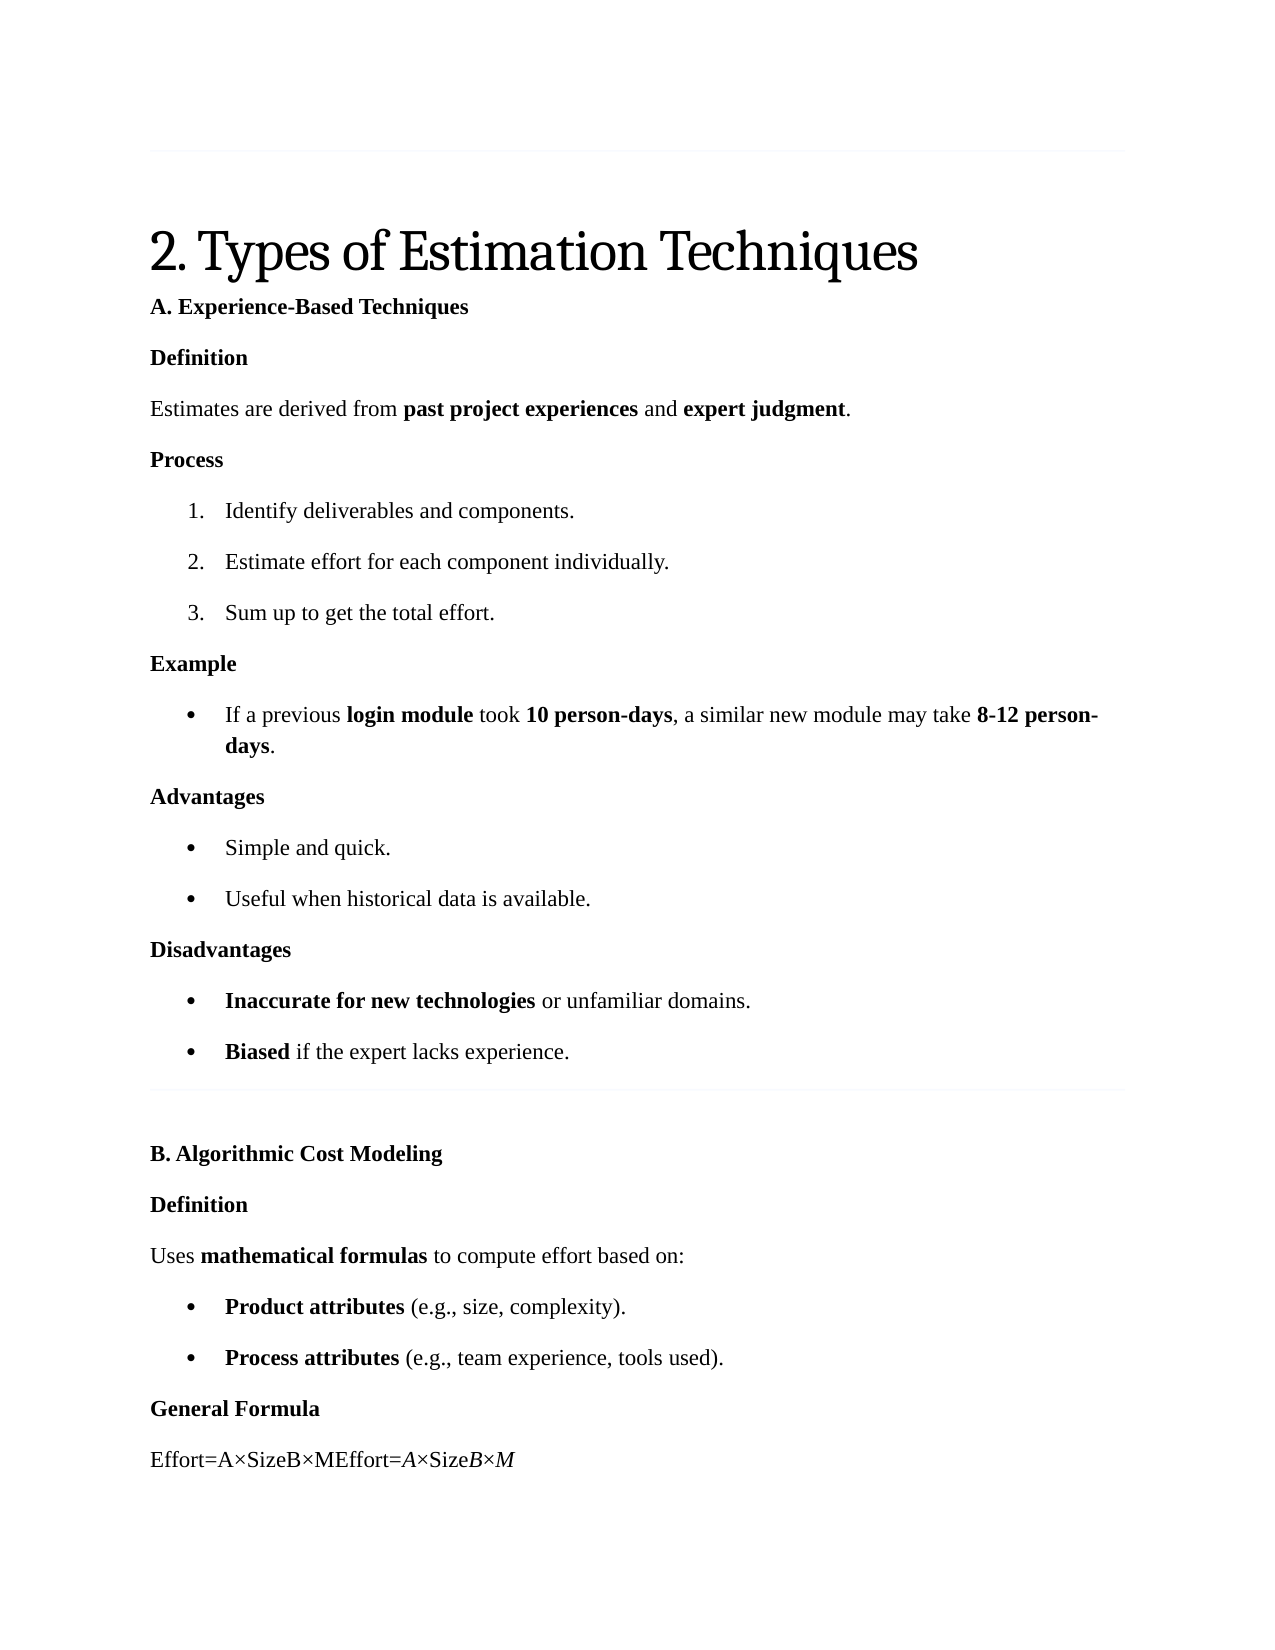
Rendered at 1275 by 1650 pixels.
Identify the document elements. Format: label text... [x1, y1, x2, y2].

text Definition [150, 1191, 1125, 1217]
text Disadvantages [150, 936, 1125, 962]
list Simple and quick. [187, 834, 1125, 860]
title 2. Types of Estimation Techniques [150, 218, 1125, 285]
text Estimates are derived from past project experiences and expert judgment. [150, 395, 1125, 422]
text General Formula [150, 1395, 1125, 1422]
list Process attributes (e.g., team experience, tools used). [187, 1344, 1125, 1371]
list Estimate effort for each component individually. [187, 548, 1125, 575]
text Effort=A×SizeB×MEffort=A×SizeB×M [150, 1446, 1125, 1473]
list Product attributes (e.g., size, complexity). [187, 1293, 1125, 1319]
text B. Algorithmic Cost Modeling [150, 1140, 1125, 1166]
list Inaccurate for new technologies or unfamiliar domains. [187, 987, 1125, 1013]
list Useful when historical data is available. [187, 885, 1125, 911]
list Biased if the expert lacks experience. [187, 1038, 1125, 1064]
text Process [150, 446, 1125, 473]
list If a previous login module took 10 person-days, a similar new module may take 8-12 person-days. [187, 701, 1125, 758]
text Definition [150, 344, 1125, 371]
text A. Experience-Based Techniques [150, 293, 1125, 319]
list Identify deliverables and components. [187, 497, 1125, 524]
text Uses mathematical formulas to compute effort based on: [150, 1242, 1125, 1268]
text Advantages [150, 783, 1125, 809]
list Sum up to get the total effort. [187, 599, 1125, 626]
text Example [150, 650, 1125, 677]
